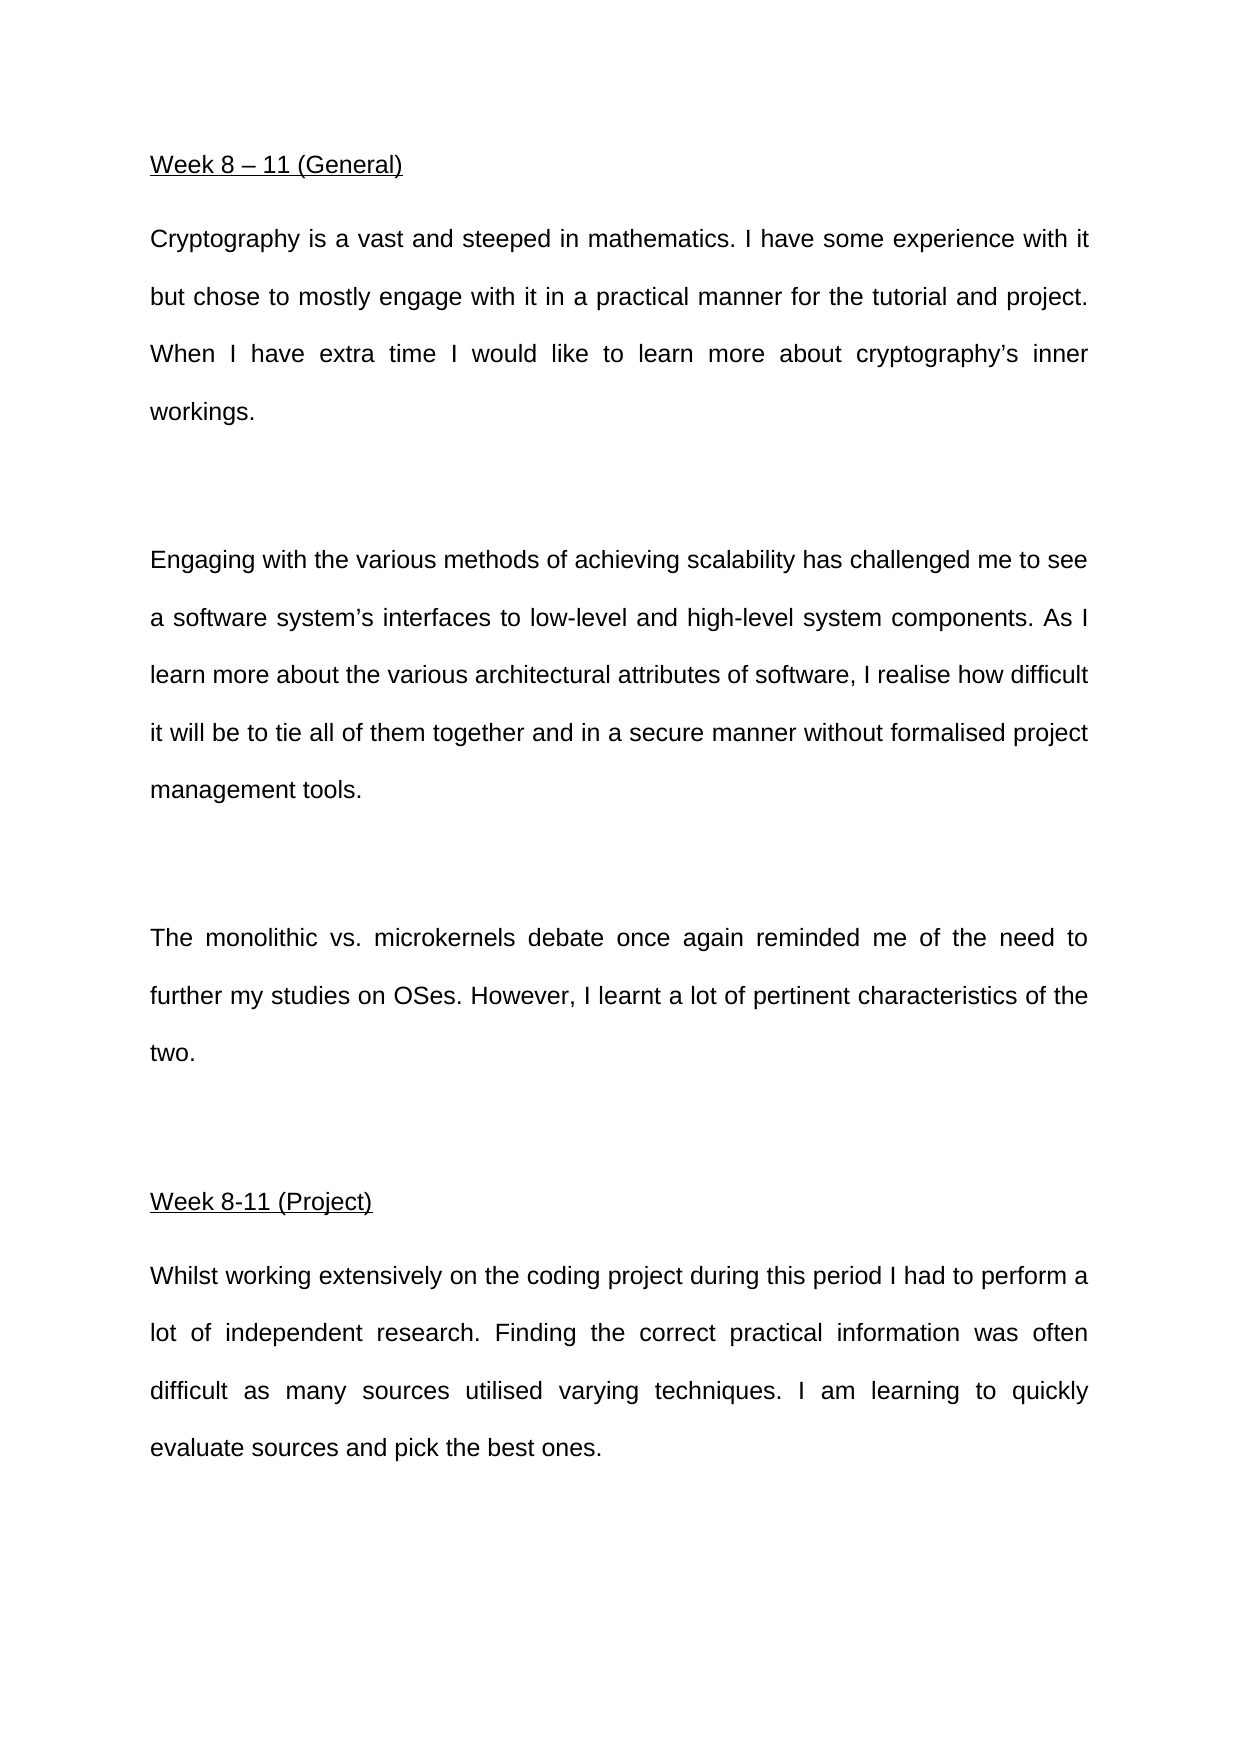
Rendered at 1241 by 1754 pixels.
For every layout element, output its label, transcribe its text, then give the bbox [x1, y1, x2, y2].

text Engaging with the various methods of achieving scalability has challenged me to see a software system’s interfaces to low-level and high-level system components. As I learn more about the various architectural attributes of software, I realise how difficult it will be to tie all of them together and in a secure manner without formalised project management tools. [150, 545, 1090, 804]
text Cryptography is a vast and steeped in mathematics. I have some experience with it but chose to mostly engage with it in a practical manner for the tutorial and project. When I have extra time I would like to learn more about cryptography’s inner workings. [150, 224, 1090, 425]
text The monolithic vs. microkernels debate once again reminded me of the need to further my studies on OSes. However, I learnt a lot of pertinent characteristics of the two. [150, 923, 1090, 1067]
text Week 8 – 11 (General) [150, 150, 1090, 179]
text Whilst working extensively on the coding project during this period I had to perform a lot of independent research. Finding the correct practical information was often difficult as many sources utilised varying techniques. I am learning to quickly evaluate sources and pick the best ones. [150, 1261, 1090, 1462]
text Week 8-11 (Project) [150, 1187, 1090, 1215]
